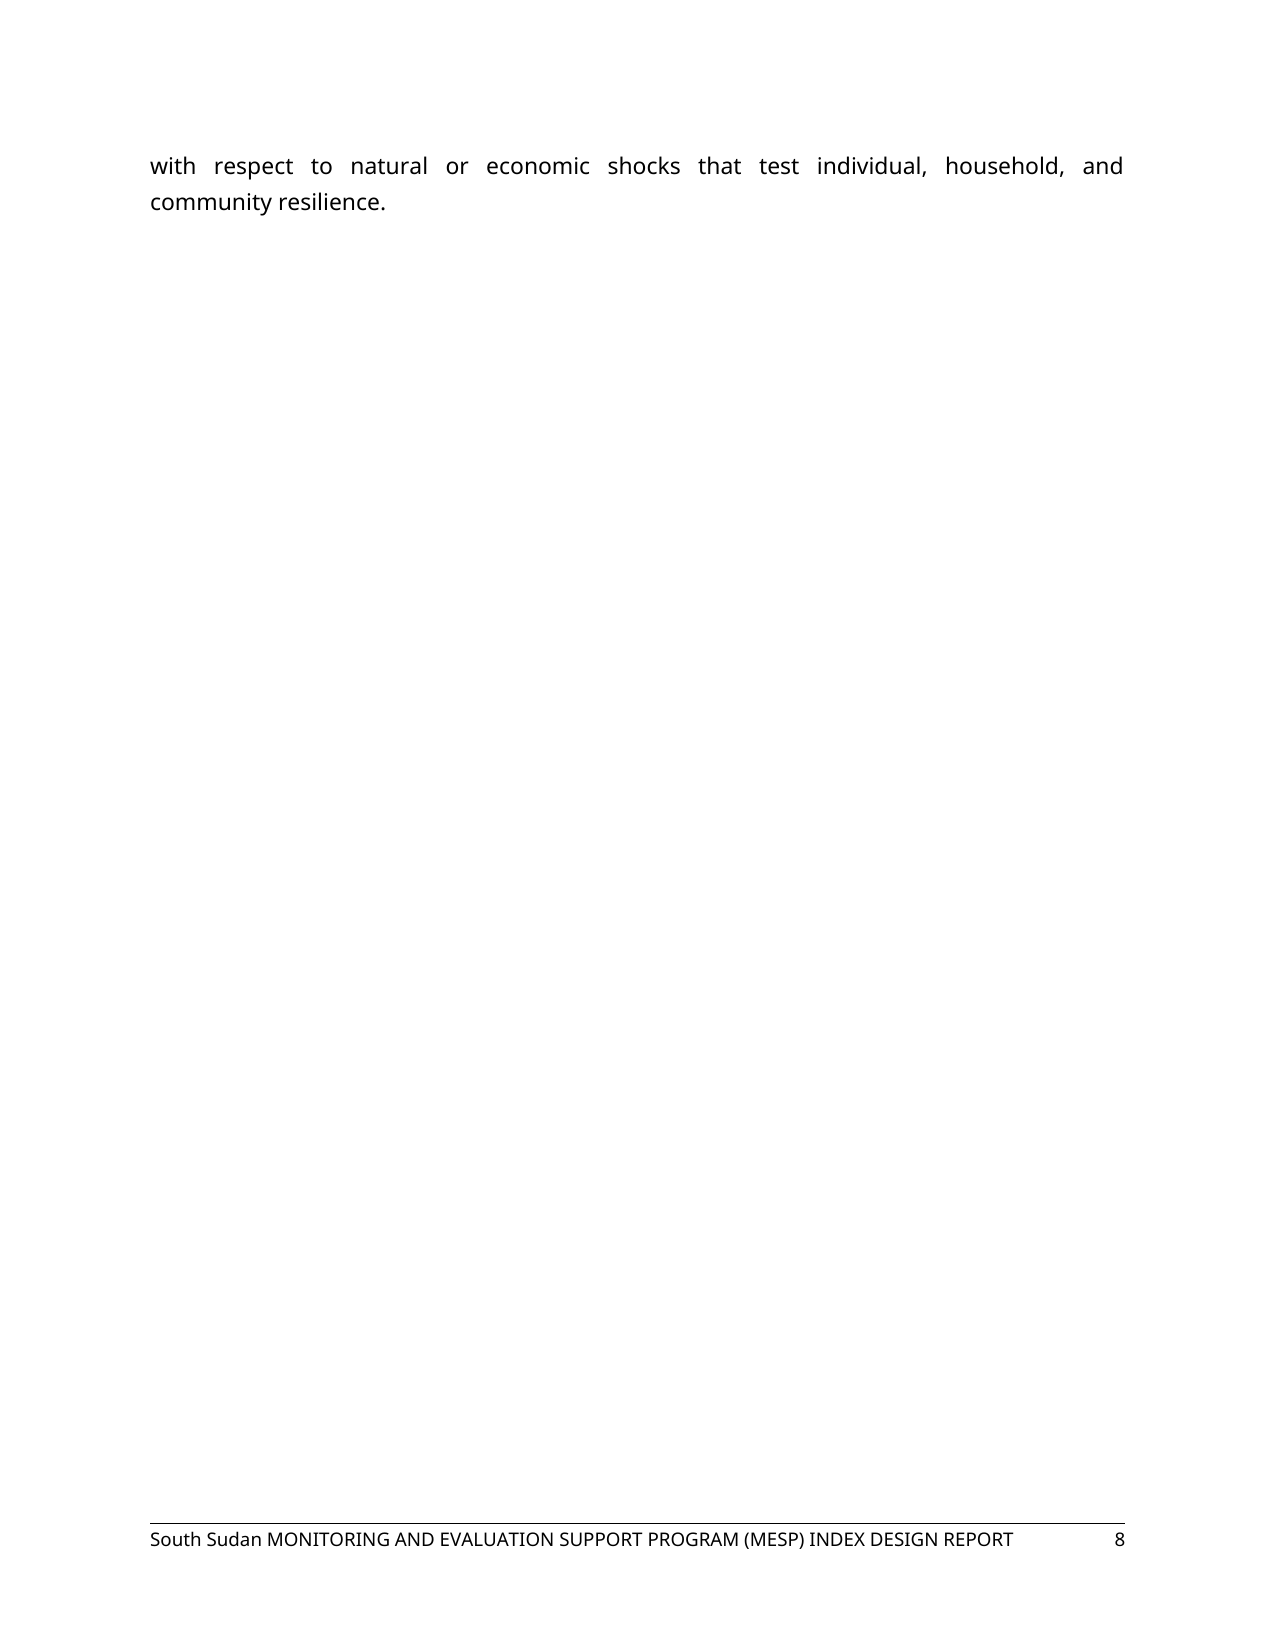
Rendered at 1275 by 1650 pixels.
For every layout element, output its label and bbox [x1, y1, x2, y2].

text [150, 150, 1125, 217]
